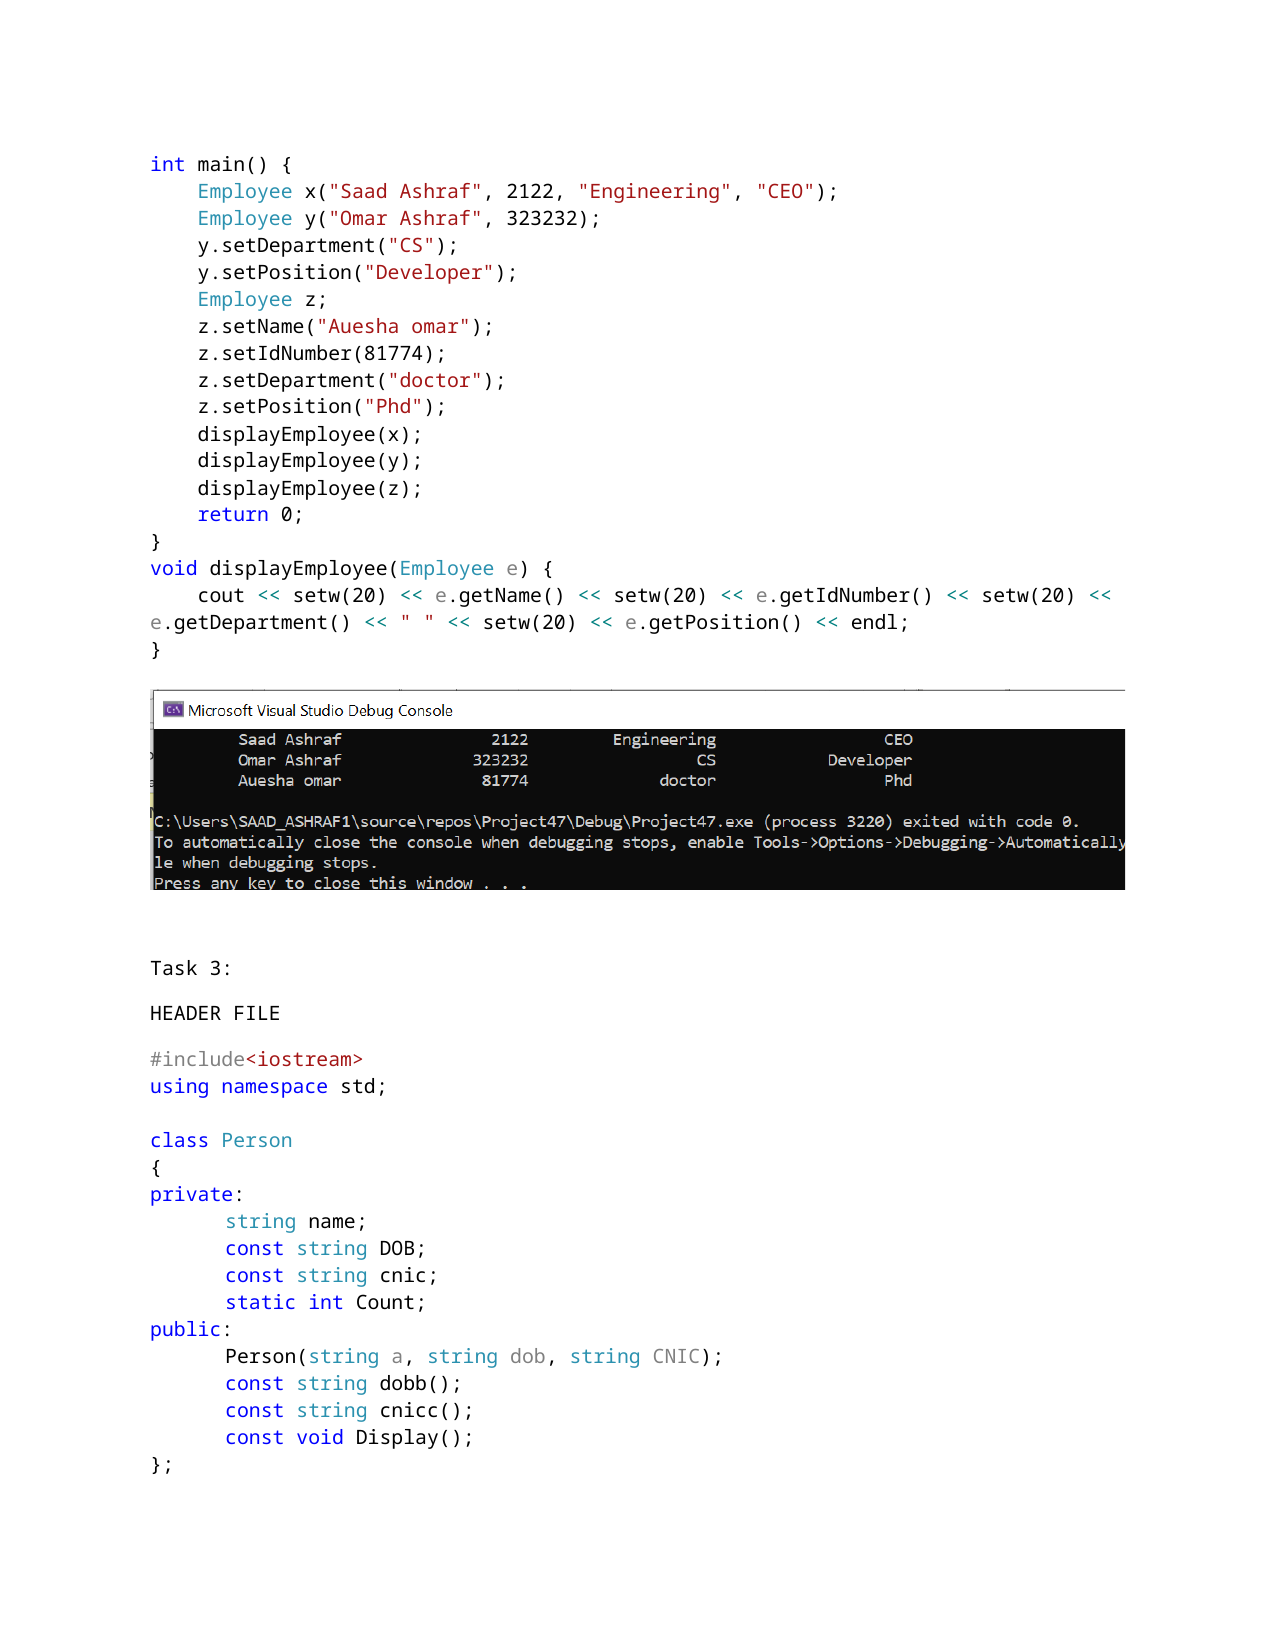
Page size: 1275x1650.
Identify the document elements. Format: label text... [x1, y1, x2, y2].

text displayEmployee(x); [150, 420, 1125, 447]
text class Person [150, 1126, 1125, 1153]
text displayEmployee(y); [150, 447, 1125, 474]
text z.setDepartment("doctor"); [150, 366, 1125, 393]
text static int Count; [150, 1288, 1125, 1315]
text Task 3: [150, 954, 1125, 981]
text z.setName("Auesha omar"); [150, 312, 1125, 339]
text displayEmployee(z); [150, 474, 1125, 501]
text Person(string a, string dob, string CNIC); [150, 1342, 1125, 1369]
text } [150, 636, 1125, 663]
text { [150, 1153, 1125, 1180]
text Employee z; [150, 285, 1125, 312]
text HEADER FILE [150, 1000, 1125, 1027]
text private: [150, 1180, 1125, 1207]
text public: [150, 1315, 1125, 1342]
text y.setDepartment("CS"); [150, 231, 1125, 258]
text }; [150, 1450, 1125, 1477]
text Employee x("Saad Ashraf", 2122, "Engineering", "CEO"); [150, 177, 1125, 204]
text cout << setw(20) << e.getName() << setw(20) << e.getIdNumber() << setw(20) << e.getDepartment() << " " << setw(20) << e.getPosition() << endl; [150, 582, 1125, 636]
text string name; [150, 1207, 1125, 1234]
text y.setPosition("Developer"); [150, 258, 1125, 285]
text z.setPosition("Phd"); [150, 393, 1125, 420]
text z.setIdNumber(81774); [150, 339, 1125, 366]
text int main() { [150, 150, 1125, 177]
text Employee y("Omar Ashraf", 323232); [150, 204, 1125, 231]
text } [150, 528, 1125, 555]
text return 0; [150, 501, 1125, 528]
text const string cnicc(); [150, 1396, 1125, 1423]
picture [150, 689, 1125, 890]
text const void Display(); [150, 1423, 1125, 1450]
text const string cnic; [150, 1261, 1125, 1288]
text using namespace std; [150, 1072, 1125, 1099]
text const string dobb(); [150, 1369, 1125, 1396]
text const string DOB; [150, 1234, 1125, 1261]
text void displayEmployee(Employee e) { [150, 555, 1125, 582]
text #include<iostream> [150, 1045, 1125, 1072]
